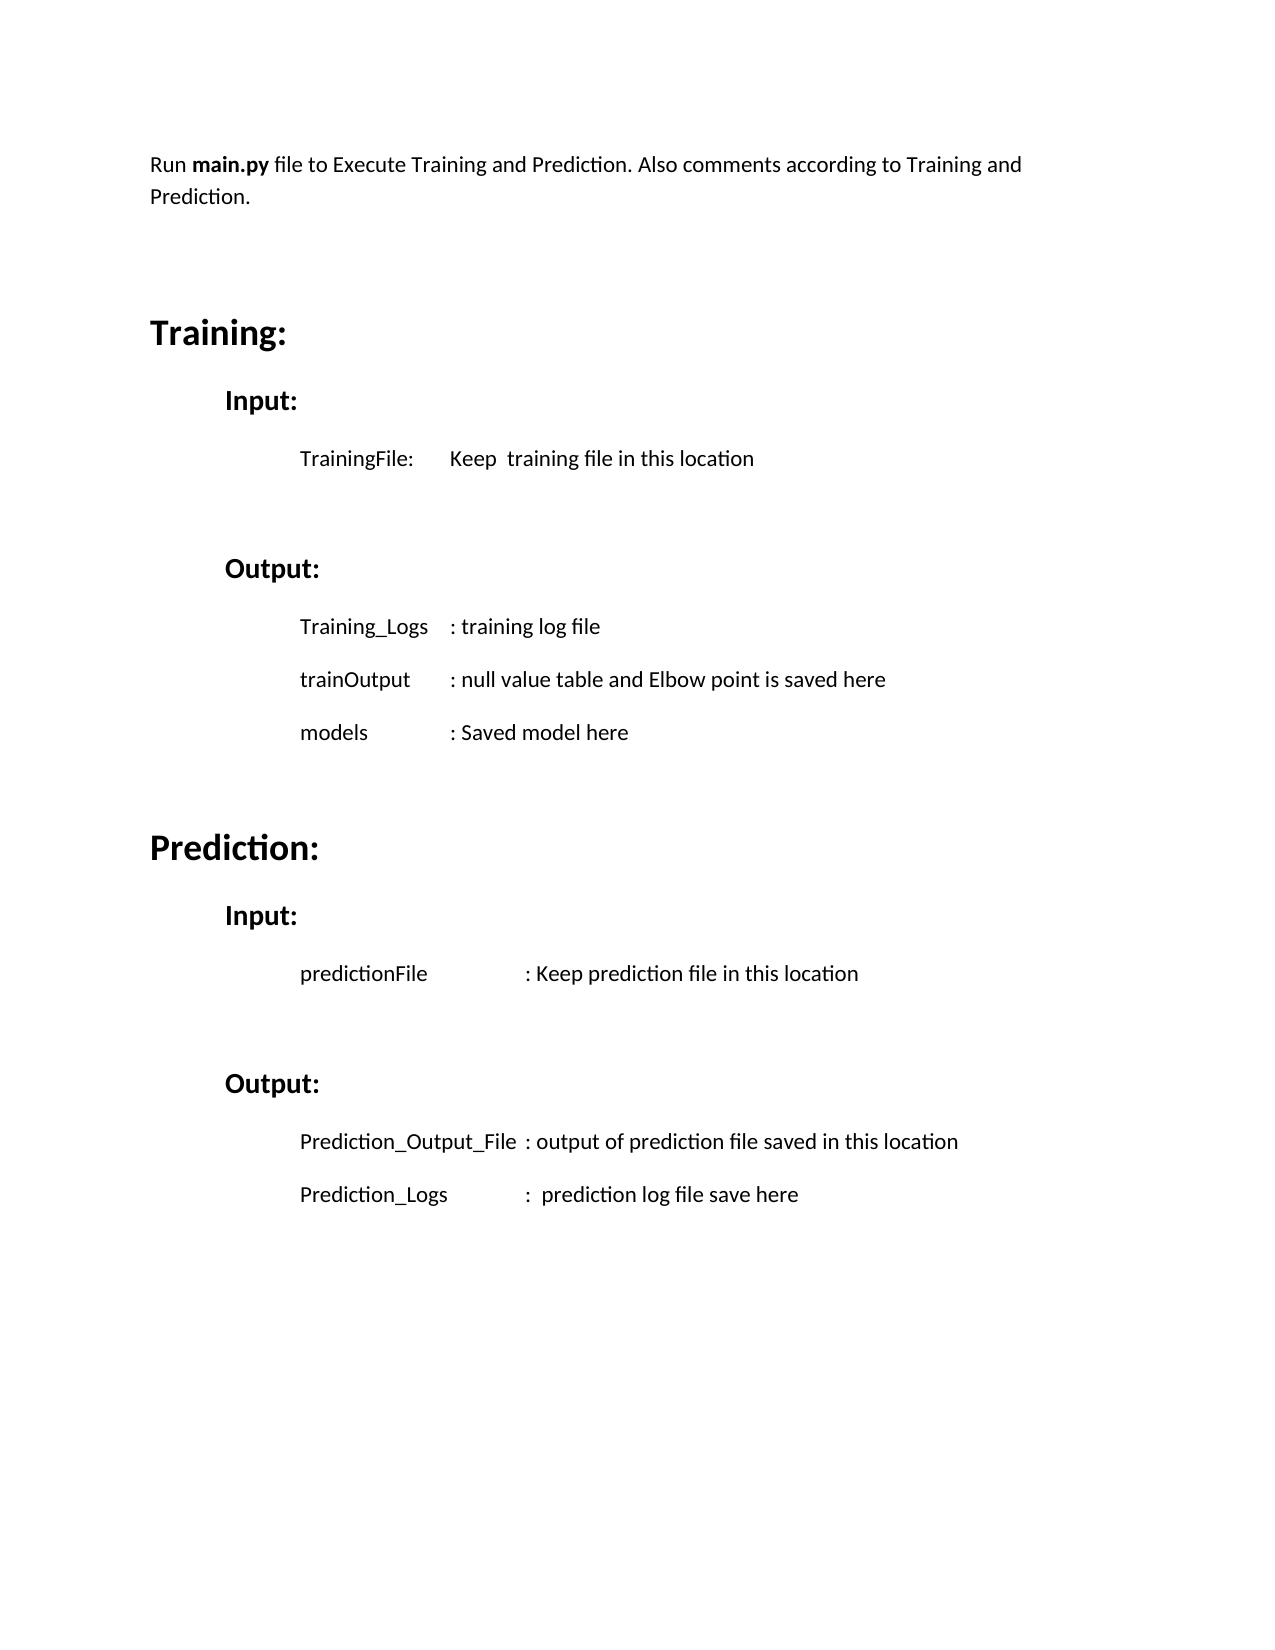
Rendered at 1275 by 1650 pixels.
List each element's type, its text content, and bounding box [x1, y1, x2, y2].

text Training_Logs : training log file [300, 612, 1125, 640]
text Prediction_Logs : prediction log file save here [225, 1180, 1125, 1208]
text Input: [225, 897, 1125, 933]
text Run main.py file to Execute Training and Prediction. Also comments according to Training and Prediction. [150, 150, 1125, 210]
text Input: [150, 382, 1125, 418]
text models : Saved model here [225, 718, 1125, 746]
text trainOutput : null value table and Elbow point is saved here [225, 665, 1125, 693]
text Prediction: [150, 824, 1125, 870]
text Output: [225, 1065, 1125, 1101]
text Output: [225, 550, 1125, 586]
text Training: [150, 309, 1125, 354]
text predictionFile : Keep prediction file in this location [225, 959, 1125, 987]
text TrainingFile: Keep training file in this location [225, 444, 1125, 472]
text Prediction_Output_File : output of prediction file saved in this location [225, 1127, 1125, 1155]
